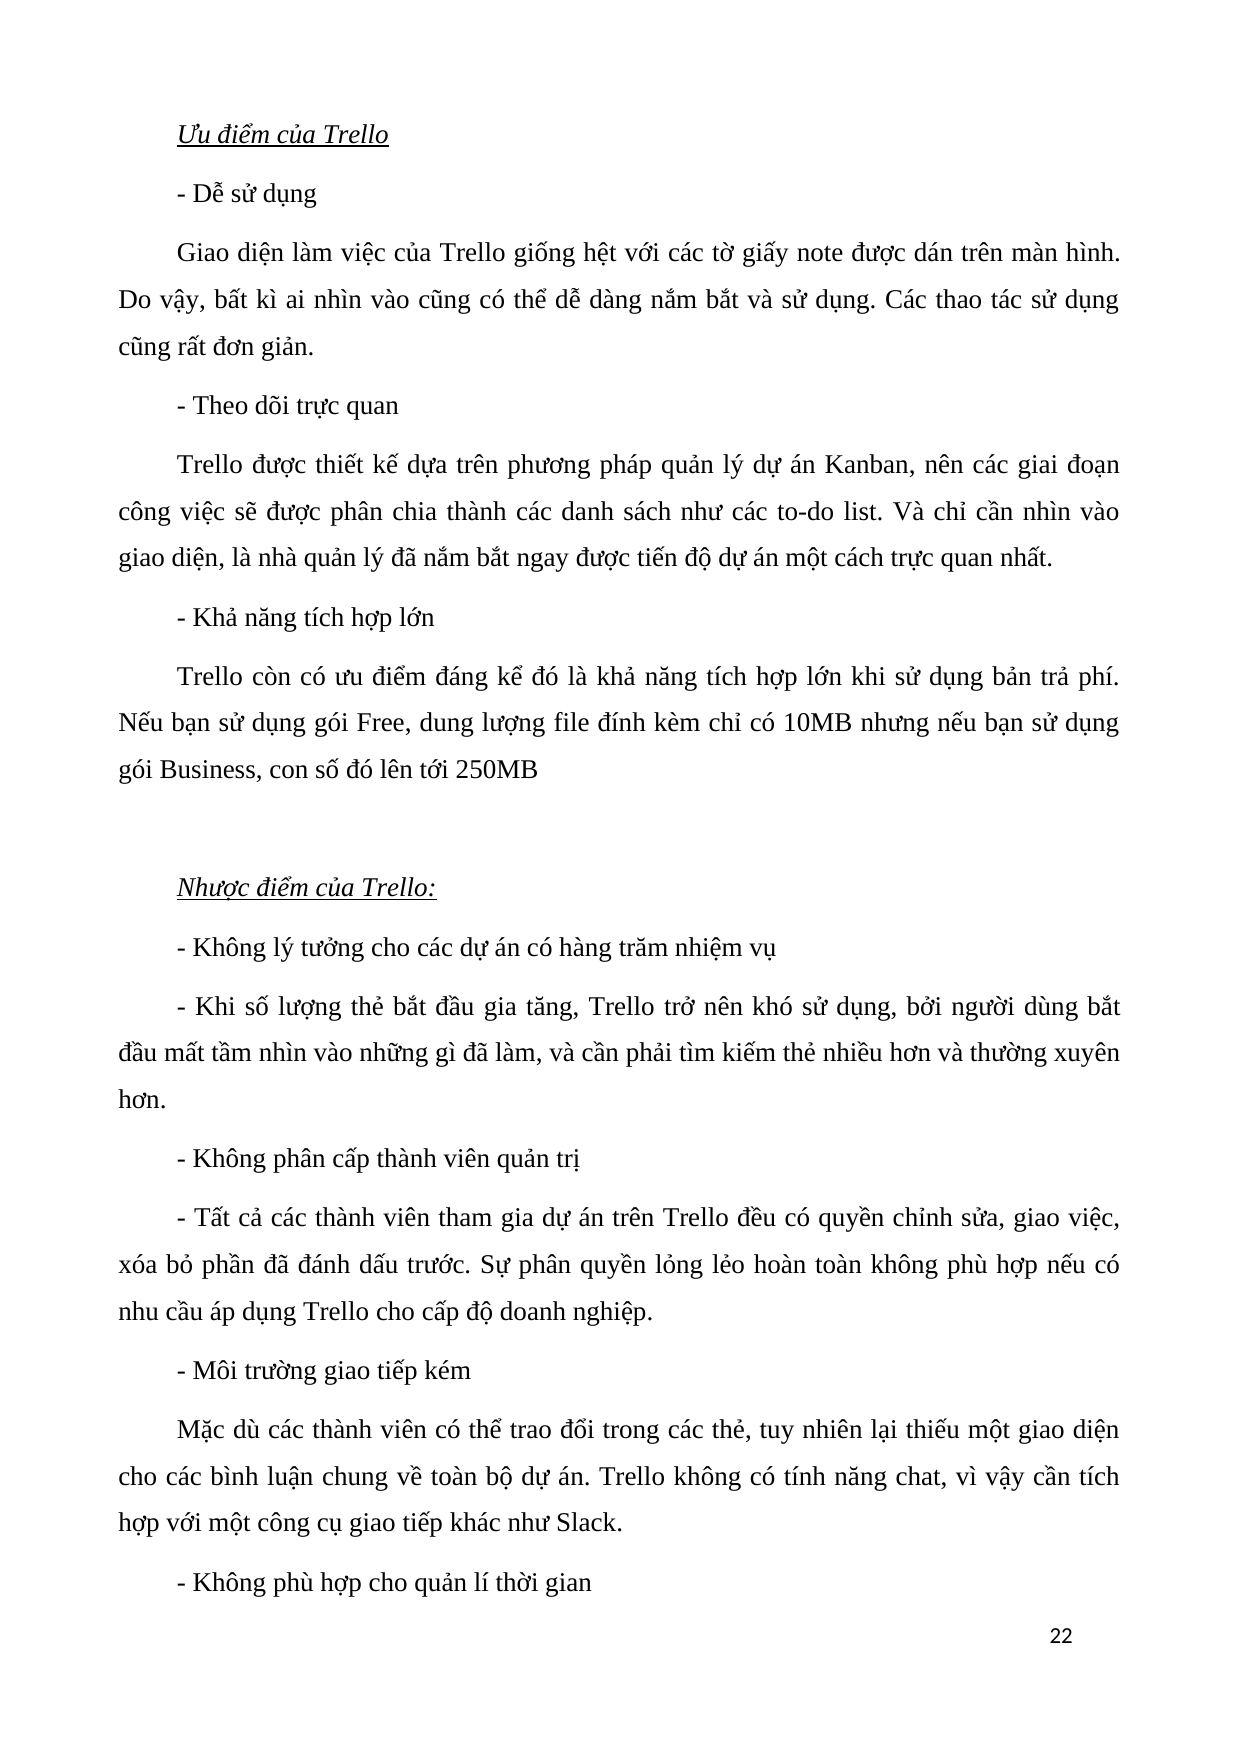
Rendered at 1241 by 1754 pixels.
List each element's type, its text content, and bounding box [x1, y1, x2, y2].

text - Khả năng tích hợp lớn [118, 601, 1122, 632]
text - Khi số lượng thẻ bắt đầu gia tăng, Trello trở nên khó sử dụng, bởi người dùng bắt đầu mất tầm nhìn vào những gì đã làm, và cần phải tìm kiếm thẻ nhiều hơn và thường xuyên hơn. [118, 990, 1122, 1114]
text Ưu điểm của Trello [118, 118, 1122, 149]
text Nhược điểm của Trello: [118, 871, 1122, 903]
text - Không lý tưởng cho các dự án có hàng trăm nhiệm vụ [118, 931, 1122, 962]
text - Dễ sử dụng [118, 177, 1122, 208]
text Trello còn có ưu điểm đáng kể đó là khả năng tích hợp lớn khi sử dụng bản trả phí. Nếu bạn sử dụng gói Free, dung lượng file đính kèm chỉ có 10MB nhưng nếu bạn sử dụng gói Business, con số đó lên tới 250MB [118, 660, 1122, 784]
text Mặc dù các thành viên có thể trao đổi trong các thẻ, tuy nhiên lại thiếu một giao diện cho các bình luận chung về toàn bộ dự án. Trello không có tính năng chat, vì vậy cần tích hợp với một công cụ giao tiếp khác như Slack. [118, 1413, 1122, 1538]
text - Không phù hợp cho quản lí thời gian [118, 1566, 1122, 1597]
text - Tất cả các thành viên tham gia dự án trên Trello đều có quyền chỉnh sửa, giao việc, xóa bỏ phần đã đánh dấu trước. Sự phân quyền lỏng lẻo hoàn toàn không phù hợp nếu có nhu cầu áp dụng Trello cho cấp độ doanh nghiệp. [118, 1201, 1122, 1326]
text - Môi trường giao tiếp kém [118, 1354, 1122, 1385]
text Trello được thiết kế dựa trên phương pháp quản lý dự án Kanban, nên các giai đoạn công việc sẽ được phân chia thành các danh sách như các to-do list. Và chỉ cần nhìn vào giao diện, là nhà quản lý đã nắm bắt ngay được tiến độ dự án một cách trực quan nhất. [118, 448, 1122, 573]
text Giao diện làm việc của Trello giống hệt với các tờ giấy note được dán trên màn hình. Do vậy, bất kì ai nhìn vào cũng có thể dễ dàng nắm bắt và sử dụng. Các thao tác sử dụng cũng rất đơn giản. [118, 236, 1122, 361]
text - Theo dõi trực quan [118, 389, 1122, 420]
text - Không phân cấp thành viên quản trị [118, 1142, 1122, 1173]
